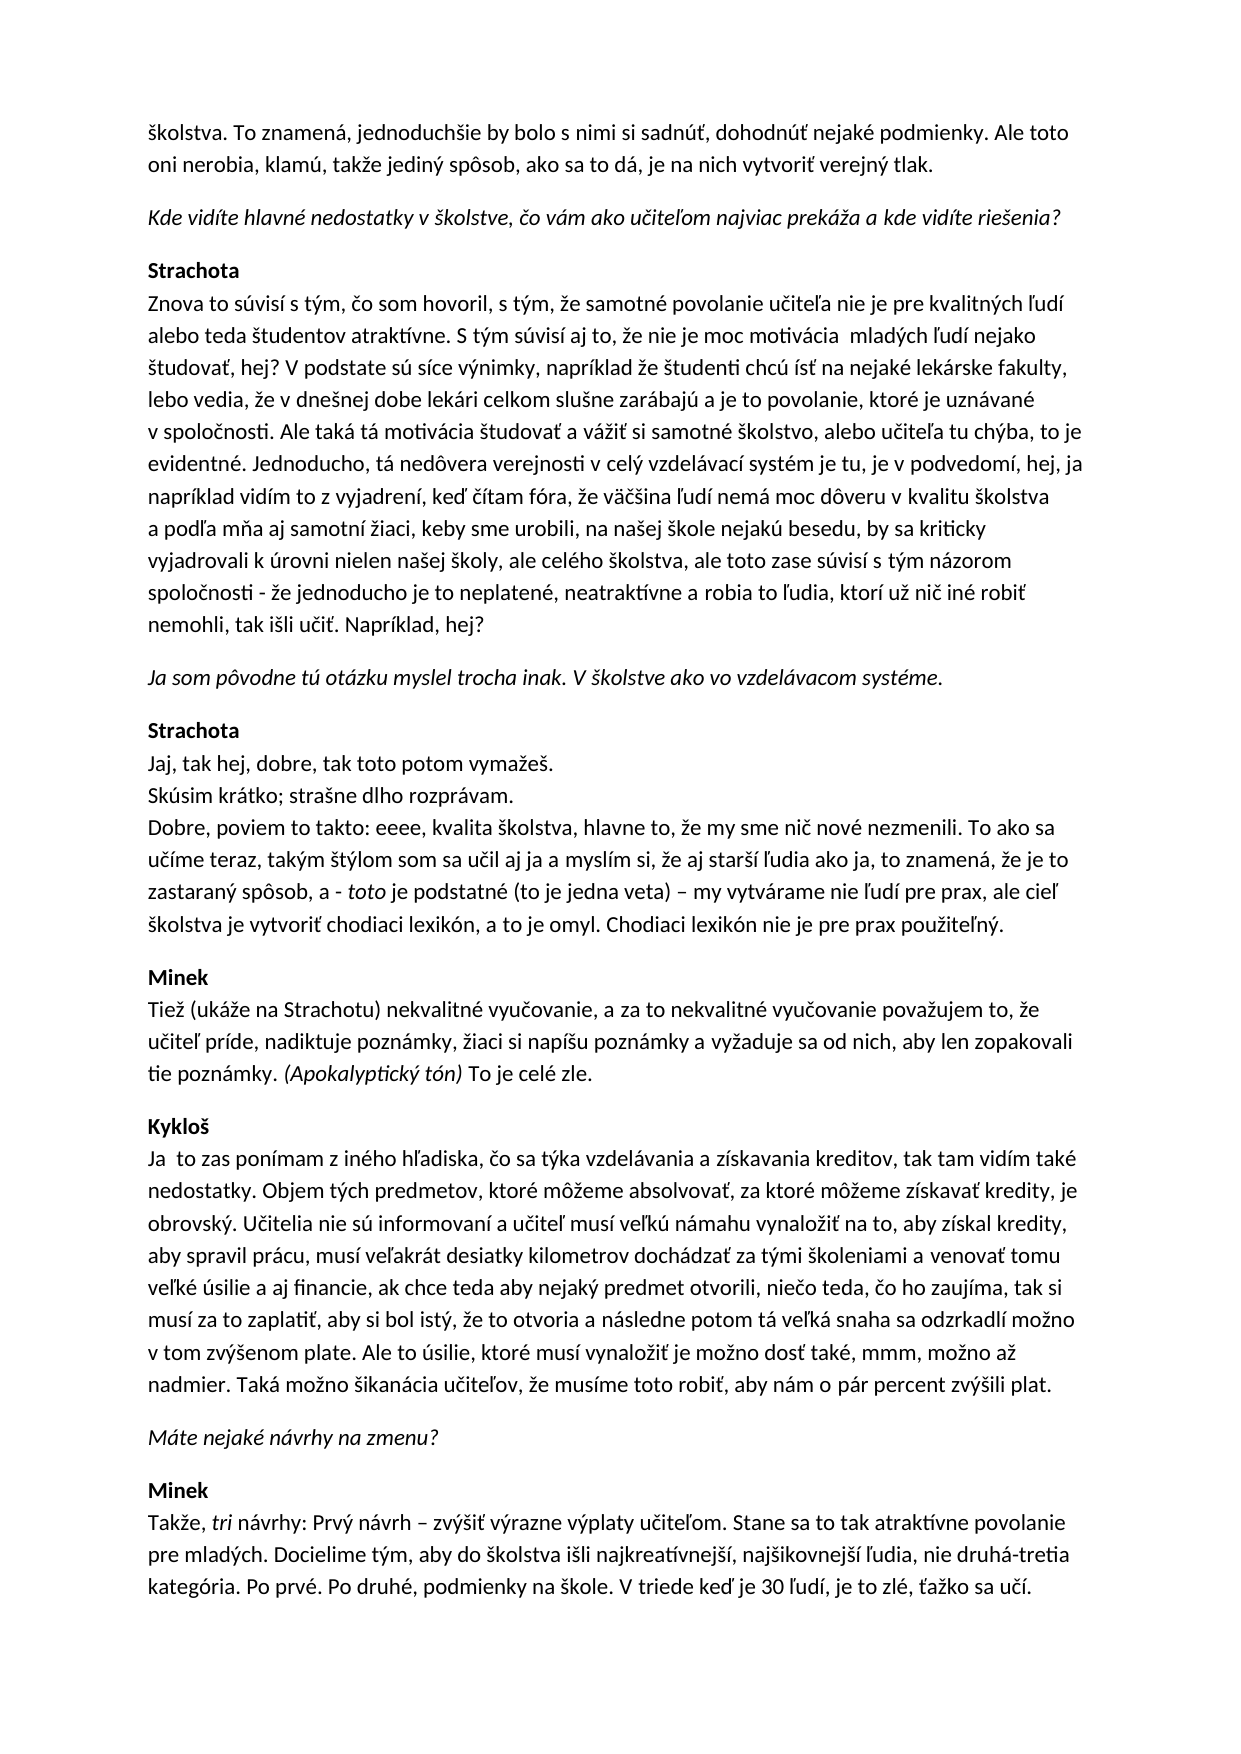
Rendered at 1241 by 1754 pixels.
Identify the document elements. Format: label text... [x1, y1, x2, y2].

text Ja som pôvodne tú otázku myslel trocha inak. V školstve ako vo vzdelávacom systéme. [148, 663, 1093, 692]
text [148, 118, 1093, 178]
text Máte nejaké návrhy na zmenu? [148, 1423, 1093, 1451]
text Minek Tiež (ukáže na Strachotu) nekvalitné vyučovanie, a za to nekvalitné vyučovanie považujem to, že učiteľ príde, nadiktuje poznámky, žiaci si napíšu poznámky a vyžaduje sa od nich, aby len zopakovali tie poznámky. (Apokalyptický tón) To je celé zle. [148, 963, 1093, 1087]
text Strachota Jaj, tak hej, dobre, tak toto potom vymažeš. Skúsim krátko; strašne dlho rozprávam. Dobre, poviem to takto: eeee, kvalita školstva, hlavne to, že my sme nič nové nezmenili. To ako sa učíme teraz, takým štýlom som sa učil aj ja a myslím si, že aj starší ľudia ako ja, to znamená, že je to zastaraný spôsob, a - toto je podstatné (to je jedna veta) – my vytvárame nie ľudí pre prax, ale cieľ školstva je vytvoriť chodiaci lexikón, a to je omyl. Chodiaci lexikón nie je pre prax použiteľný. [148, 717, 1093, 938]
text Kde vidíte hlavné nedostatky v školstve, čo vám ako učiteľom najviac prekáža a kde vidíte riešenia? [148, 203, 1093, 231]
text Strachota Znova to súvisí s tým, čo som hovoril, s tým, že samotné povolanie učiteľa nie je pre kvalitných ľudí alebo teda študentov atraktívne. S tým súvisí aj to, že nie je moc motivácia mladých ľudí nejako študovať, hej? V podstate sú síce výnimky, napríklad že študenti chcú ísť na nejaké lekárske fakulty, lebo vedia, že v dnešnej dobe lekári celkom slušne zarábajú a je to povolanie, ktoré je uznávané v spoločnosti. Ale taká tá motivácia študovať a vážiť si samotné školstvo, alebo učiteľa tu chýba, to je evidentné. Jednoducho, tá nedôvera verejnosti v celý vzdelávací systém je tu, je v podvedomí, hej, ja napríklad vidím to z vyjadrení, keď čítam fóra, že väčšina ľudí nemá moc dôveru v kvalitu školstva a podľa mňa aj samotní žiaci, keby sme urobili, na našej škole nejakú besedu, by sa kriticky vyjadrovali k úrovni nielen našej školy, ale celého školstva, ale toto zase súvisí s tým názorom spoločnosti - že jednoducho je to neplatené, neatraktívne a robia to ľudia, ktorí už nič iné robiť nemohli, tak išli učiť. Napríklad, hej? [148, 256, 1093, 638]
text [148, 1476, 1093, 1600]
text Kykloš Ja to zas ponímam z iného hľadiska, čo sa týka vzdelávania a získavania kreditov, tak tam vidím také nedostatky. Objem tých predmetov, ktoré môžeme absolvovať, za ktoré môžeme získavať kredity, je obrovský. Učitelia nie sú informovaní a učiteľ musí veľkú námahu vynaložiť na to, aby získal kredity, aby spravil prácu, musí veľakrát desiatky kilometrov dochádzať za tými školeniami a venovať tomu veľké úsilie a aj financie, ak chce teda aby nejaký predmet otvorili, niečo teda, čo ho zaujíma, tak si musí za to zaplatiť, aby si bol istý, že to otvoria a následne potom tá veľká snaha sa odzrkadlí možno v tom zvýšenom plate. Ale to úsilie, ktoré musí vynaložiť je možno dosť také, mmm, možno až nadmier. Taká možno šikanácia učiteľov, že musíme toto robiť, aby nám o pár percent zvýšili plat. [148, 1112, 1093, 1398]
